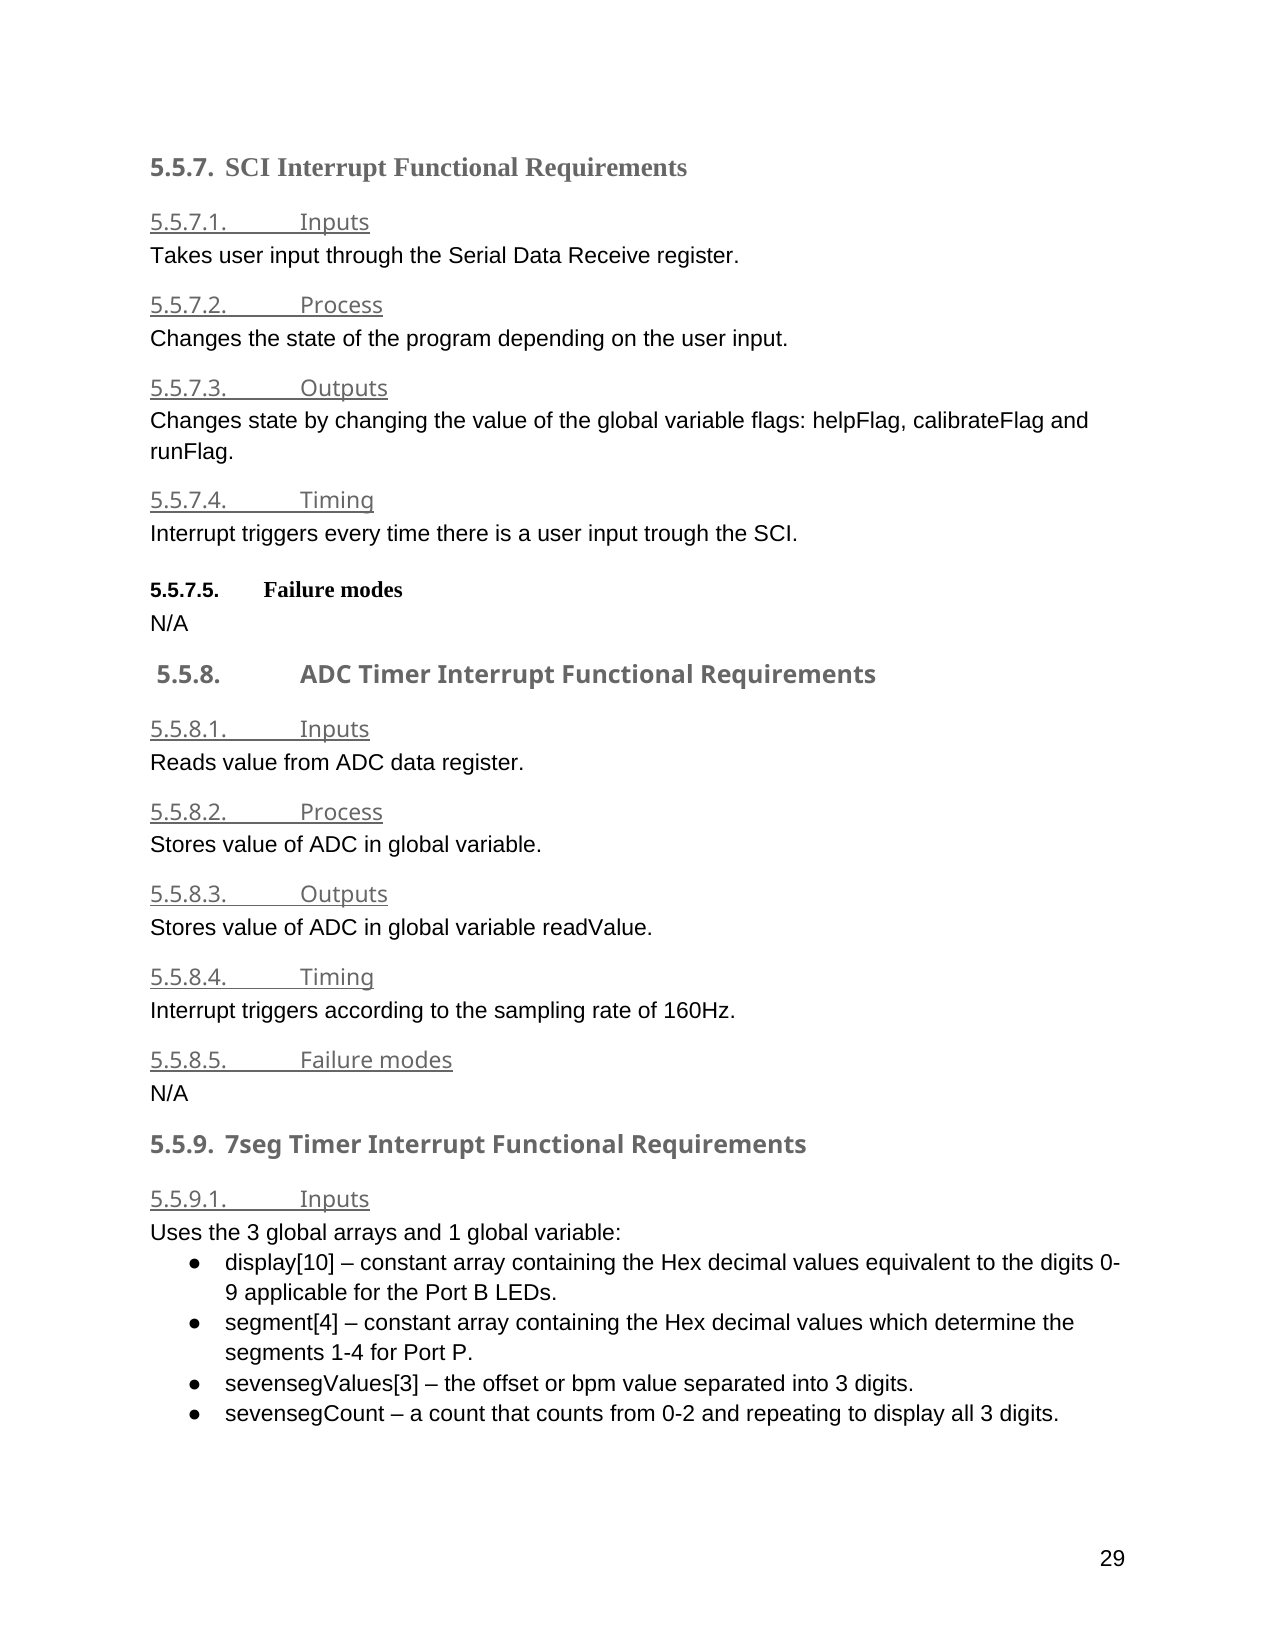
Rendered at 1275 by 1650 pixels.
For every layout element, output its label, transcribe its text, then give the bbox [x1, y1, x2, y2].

list display[10] – constant array containing the Hex decimal values equivalent to the digits 0-9 applicable for the Port B LEDs. [187, 1249, 1125, 1305]
text Takes user input through the Serial Data Receive register. [150, 242, 1125, 268]
text Uses the 3 global arrays and 1 global variable: [150, 1218, 1125, 1245]
subtitle 5.5.7.2. Process [150, 289, 1125, 320]
text Changes state by changing the value of the global variable flags: helpFlag, calibrateFlag and runFlag. [150, 407, 1125, 464]
text N/A [150, 1080, 1125, 1106]
text Reads value from ADC data register. [150, 749, 1125, 775]
subtitle 5.5.8.5. Failure modes [150, 1044, 1125, 1075]
subtitle 5.5.9. 7seg Timer Interrupt Functional Requirements [150, 1127, 1125, 1161]
subtitle 5.5.8.2. Process [150, 796, 1125, 827]
subtitle 5.5.8.3. Outputs [150, 878, 1125, 909]
text Interrupt triggers every time there is a user input trough the SCI. [150, 520, 1125, 547]
subtitle 5.5.7.5. Failure modes [150, 576, 1125, 602]
list segment[4] – constant array containing the Hex decimal values which determine the segments 1-4 for Port P. [187, 1309, 1125, 1366]
text N/A [150, 610, 1125, 636]
subtitle 5.5.7. SCI Interrupt Functional Requirements [150, 150, 1125, 184]
subtitle 5.5.7.3. Outputs [150, 371, 1125, 403]
subtitle 5.5.7.4. Timing [150, 484, 1125, 516]
text Stores value of ADC in global variable. [150, 831, 1125, 858]
subtitle 5.5.8. ADC Timer Interrupt Functional Requirements [150, 657, 1125, 691]
subtitle 5.5.8.4. Timing [150, 961, 1125, 992]
text Interrupt triggers according to the sampling rate of 160Hz. [150, 997, 1125, 1023]
text Stores value of ADC in global variable readValue. [150, 914, 1125, 941]
list sevensegCount – a count that counts from 0-2 and repeating to display all 3 digits. [187, 1400, 1125, 1426]
list sevensegValues[3] – the offset or bpm value separated into 3 digits. [187, 1369, 1125, 1396]
subtitle 5.5.8.1. Inputs [150, 713, 1125, 744]
text Changes the state of the program depending on the user input. [150, 324, 1125, 351]
subtitle 5.5.9.1. Inputs [150, 1183, 1125, 1214]
subtitle 5.5.7.1. Inputs [150, 206, 1125, 237]
